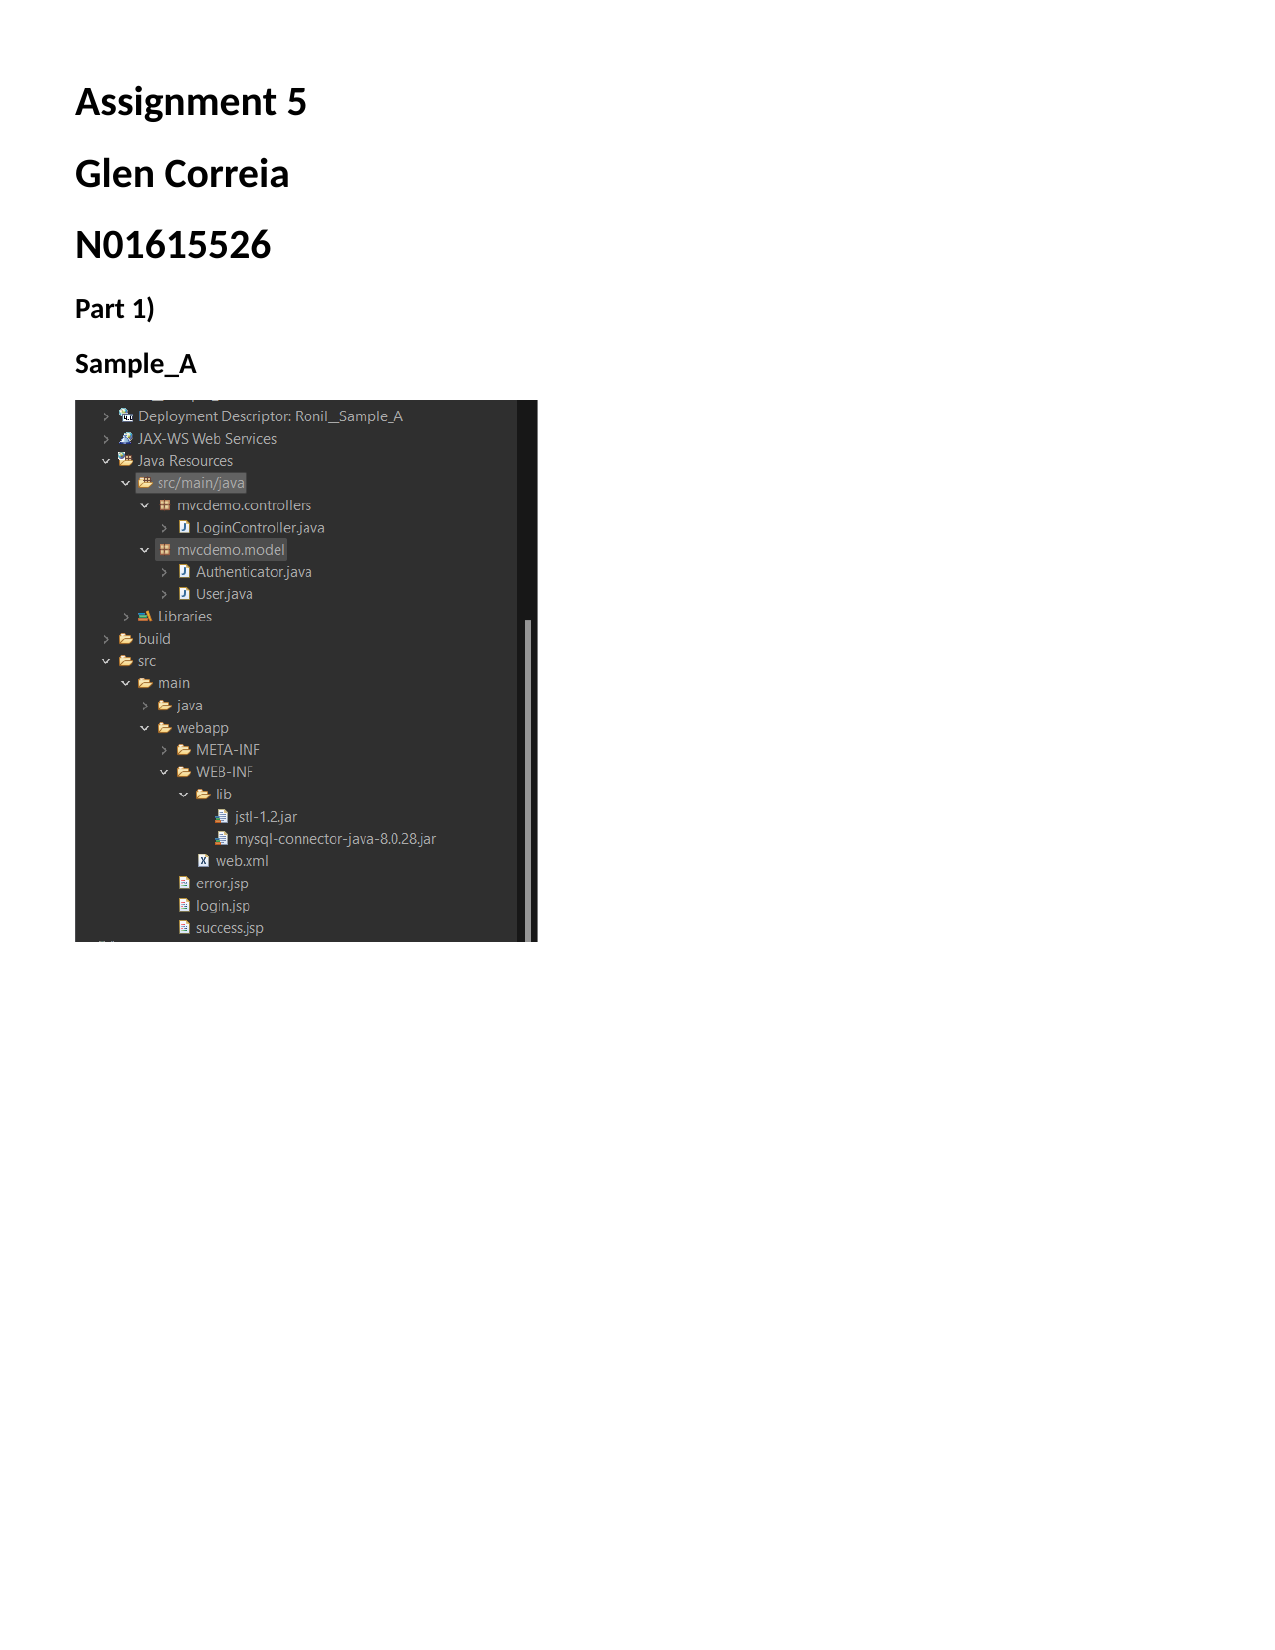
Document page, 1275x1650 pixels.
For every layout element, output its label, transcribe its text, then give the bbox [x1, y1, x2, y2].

text Sample_A [75, 345, 1200, 380]
text Assignment 5 [75, 75, 1200, 126]
picture [75, 400, 538, 942]
text Glen Correia [75, 147, 1200, 197]
text Part 1) [75, 290, 1200, 325]
text N01615526 [75, 218, 1200, 269]
